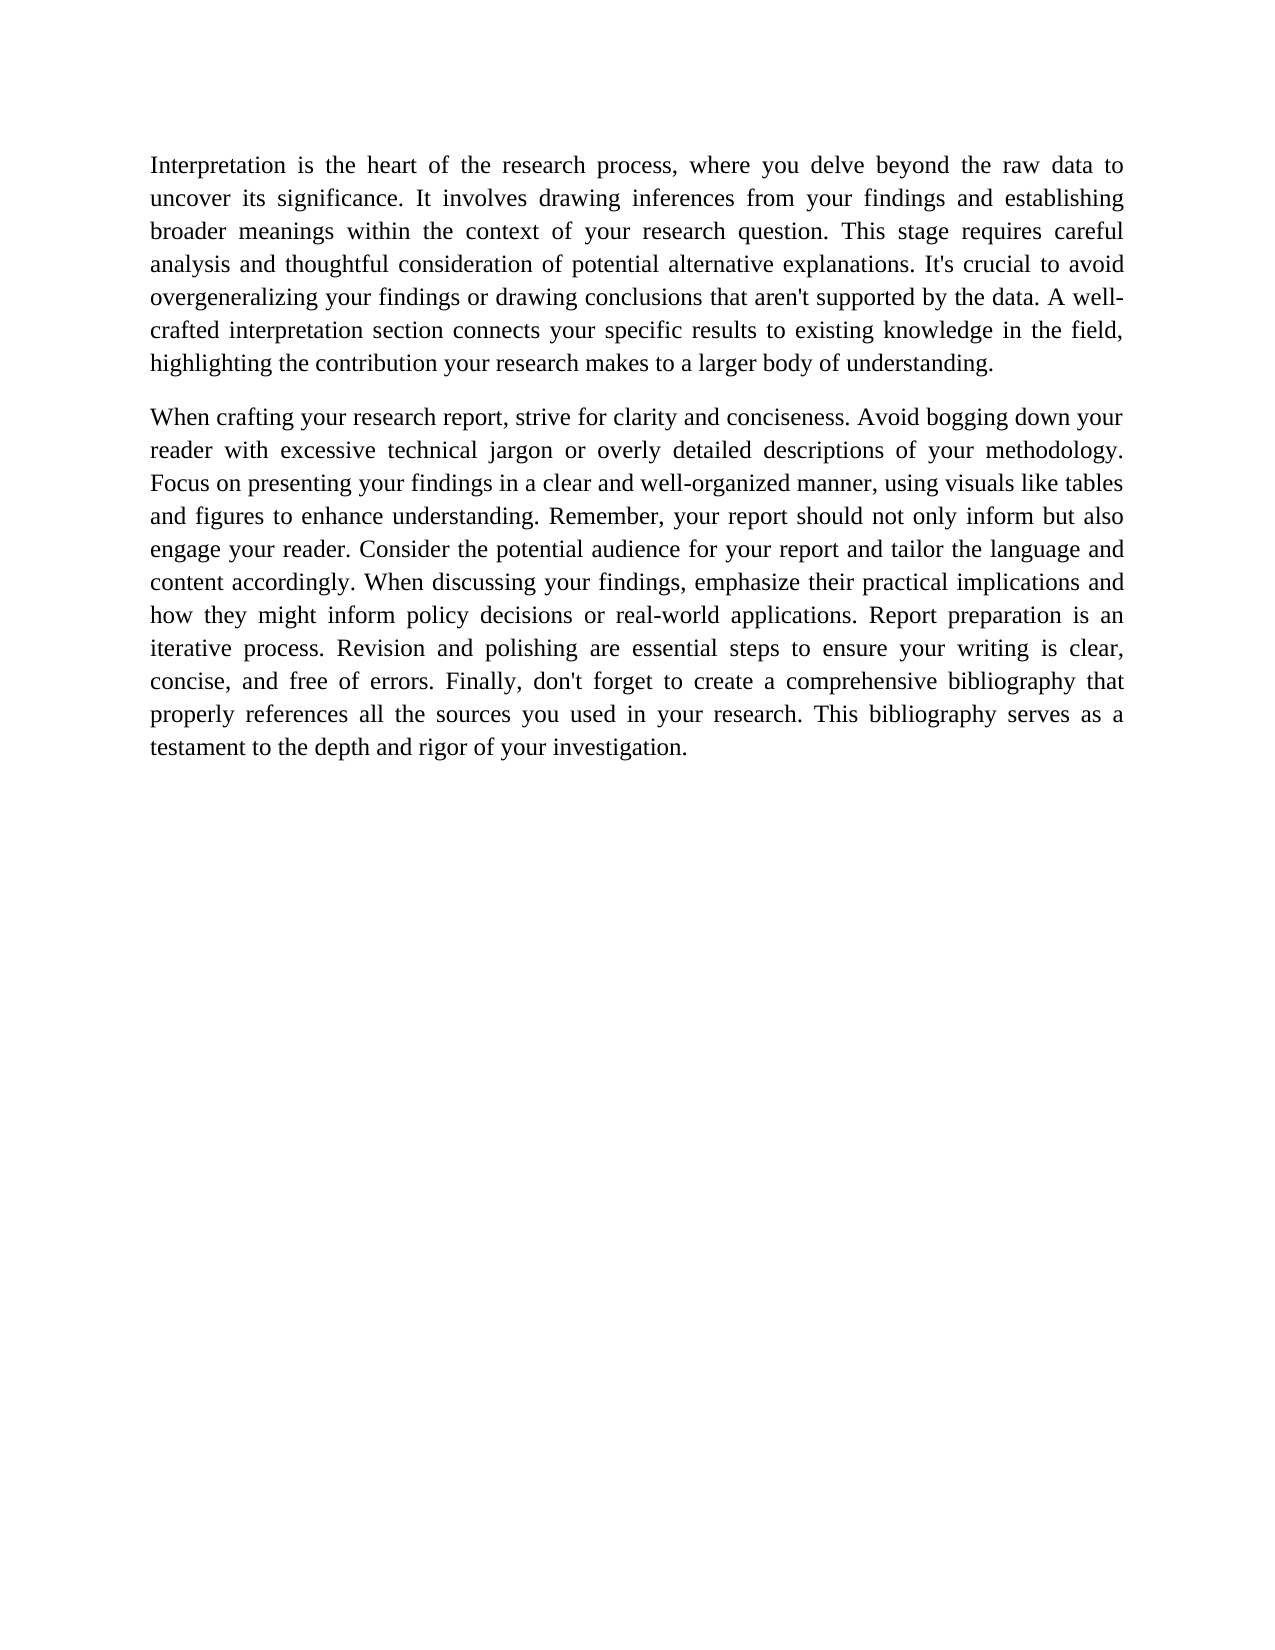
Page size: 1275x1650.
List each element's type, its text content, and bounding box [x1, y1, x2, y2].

text Interpretation is the heart of the research process, where you delve beyond the raw data to uncover its significance. It involves drawing inferences from your findings and establishing broader meanings within the context of your research question. This stage requires careful analysis and thoughtful consideration of potential alternative explanations. It's crucial to avoid overgeneralizing your findings or drawing conclusions that aren't supported by the data. A well-crafted interpretation section connects your specific results to existing knowledge in the field, highlighting the contribution your research makes to a larger body of understanding. [150, 150, 1125, 377]
text When crafting your research report, strive for clarity and conciseness. Avoid bogging down your reader with excessive technical jargon or overly detailed descriptions of your methodology. Focus on presenting your findings in a clear and well-organized manner, using visuals like tables and figures to enhance understanding. Remember, your report should not only inform but also engage your reader. Consider the potential audience for your report and tailor the language and content accordingly. When discussing your findings, emphasize their practical implications and how they might inform policy decisions or real-world applications. Report preparation is an iterative process. Revision and polishing are essential steps to ensure your writing is clear, concise, and free of errors. Finally, don't forget to create a comprehensive bibliography that properly references all the sources you used in your research. This bibliography serves as a testament to the depth and rigor of your investigation. [150, 402, 1125, 761]
